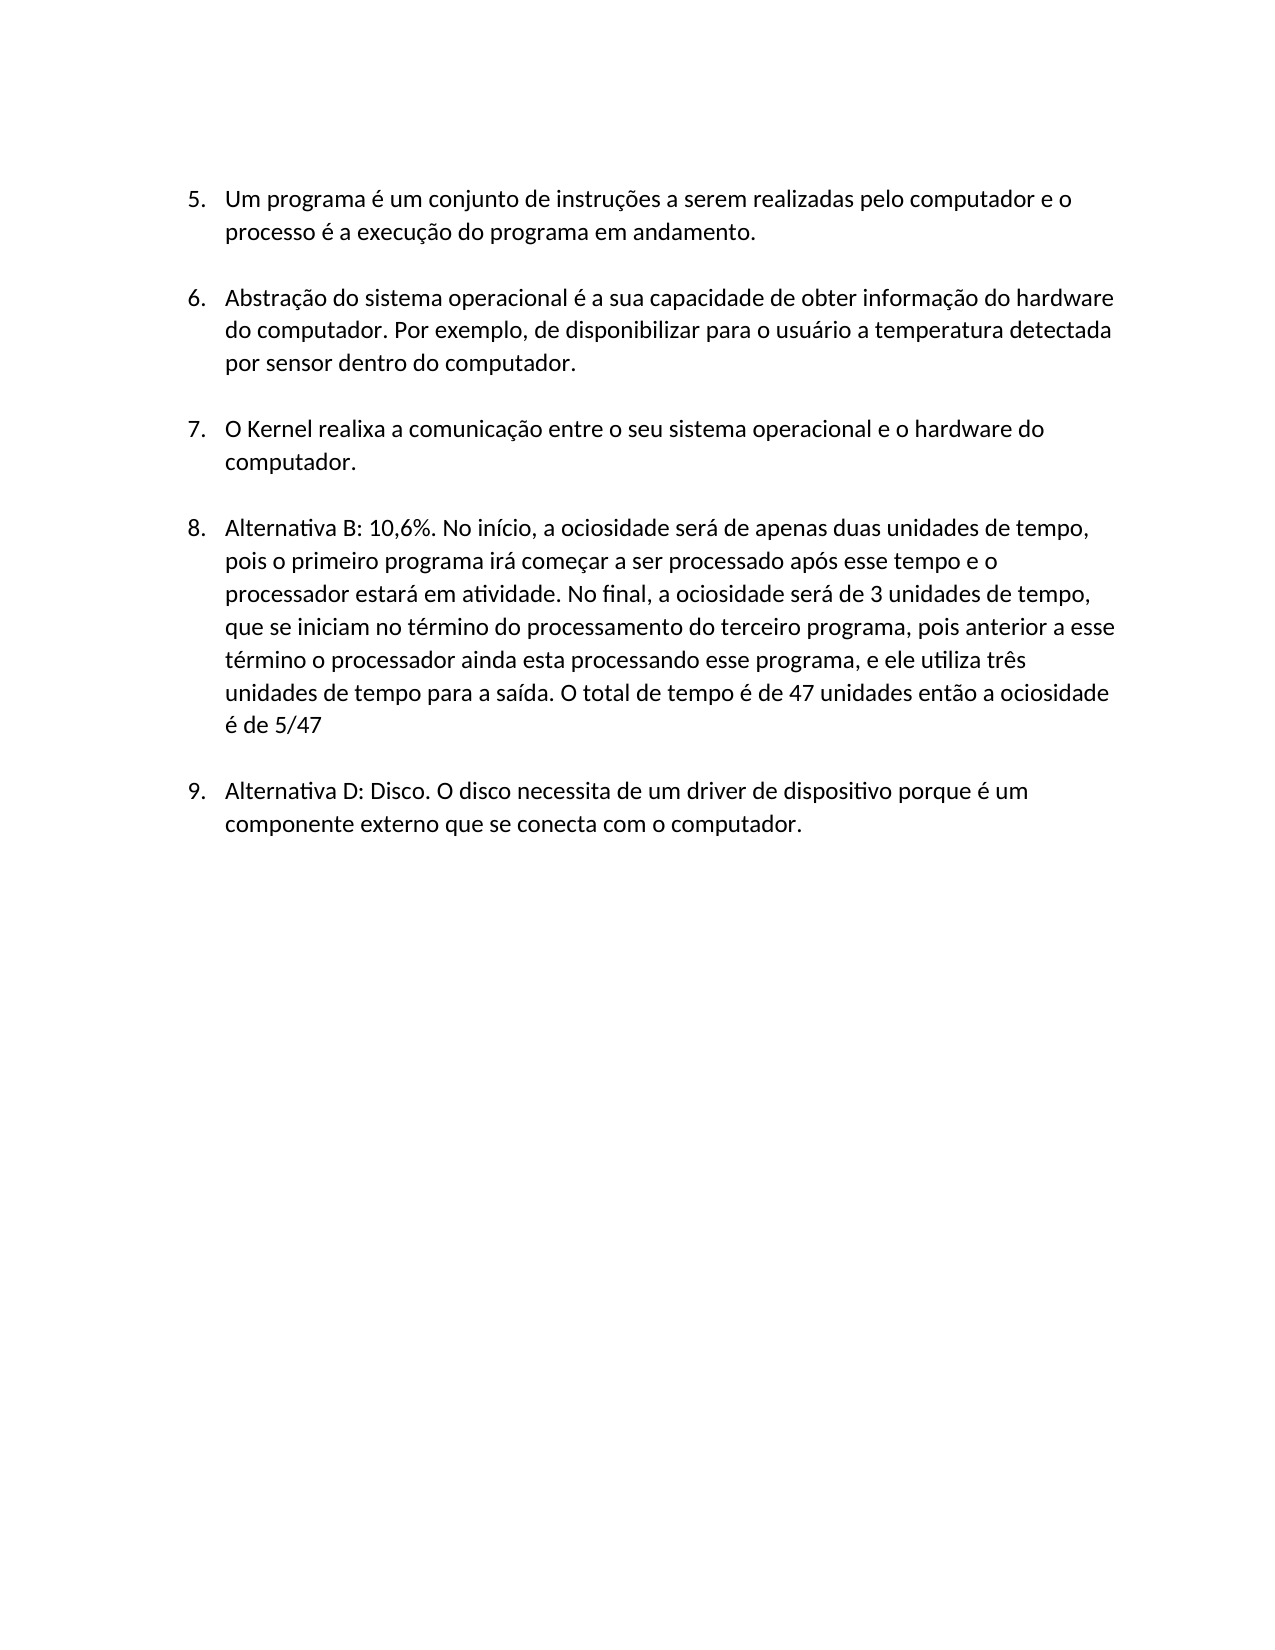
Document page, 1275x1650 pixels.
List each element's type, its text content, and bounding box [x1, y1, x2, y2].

list Alternativa D: Disco. O disco necessita de um driver de dispositivo porque é um componente externo que se conecta com o computador. [187, 775, 1125, 839]
list Alternativa B: 10,6%. No início, a ociosidade será de apenas duas unidades de tempo, pois o primeiro programa irá começar a ser processado após esse tempo e o processador estará em atividade. No final, a ociosidade será de 3 unidades de tempo, que se iniciam no término do processamento do terceiro programa, pois anterior a esse término o processador ainda esta processando esse programa, e ele utiliza três unidades de tempo para a saída. O total de tempo é de 47 unidades então a ociosidade é de 5/47 [187, 512, 1125, 740]
list Um programa é um conjunto de instruções a serem realizadas pelo computador e o processo é a execução do programa em andamento. [187, 183, 1125, 246]
list O Kernel realixa a comunicação entre o seu sistema operacional e o hardware do computador. [187, 413, 1125, 477]
list Abstração do sistema operacional é a sua capacidade de obter informação do hardware do computador. Por exemplo, de disponibilizar para o usuário a temperatura detectada por sensor dentro do computador. [187, 282, 1125, 378]
